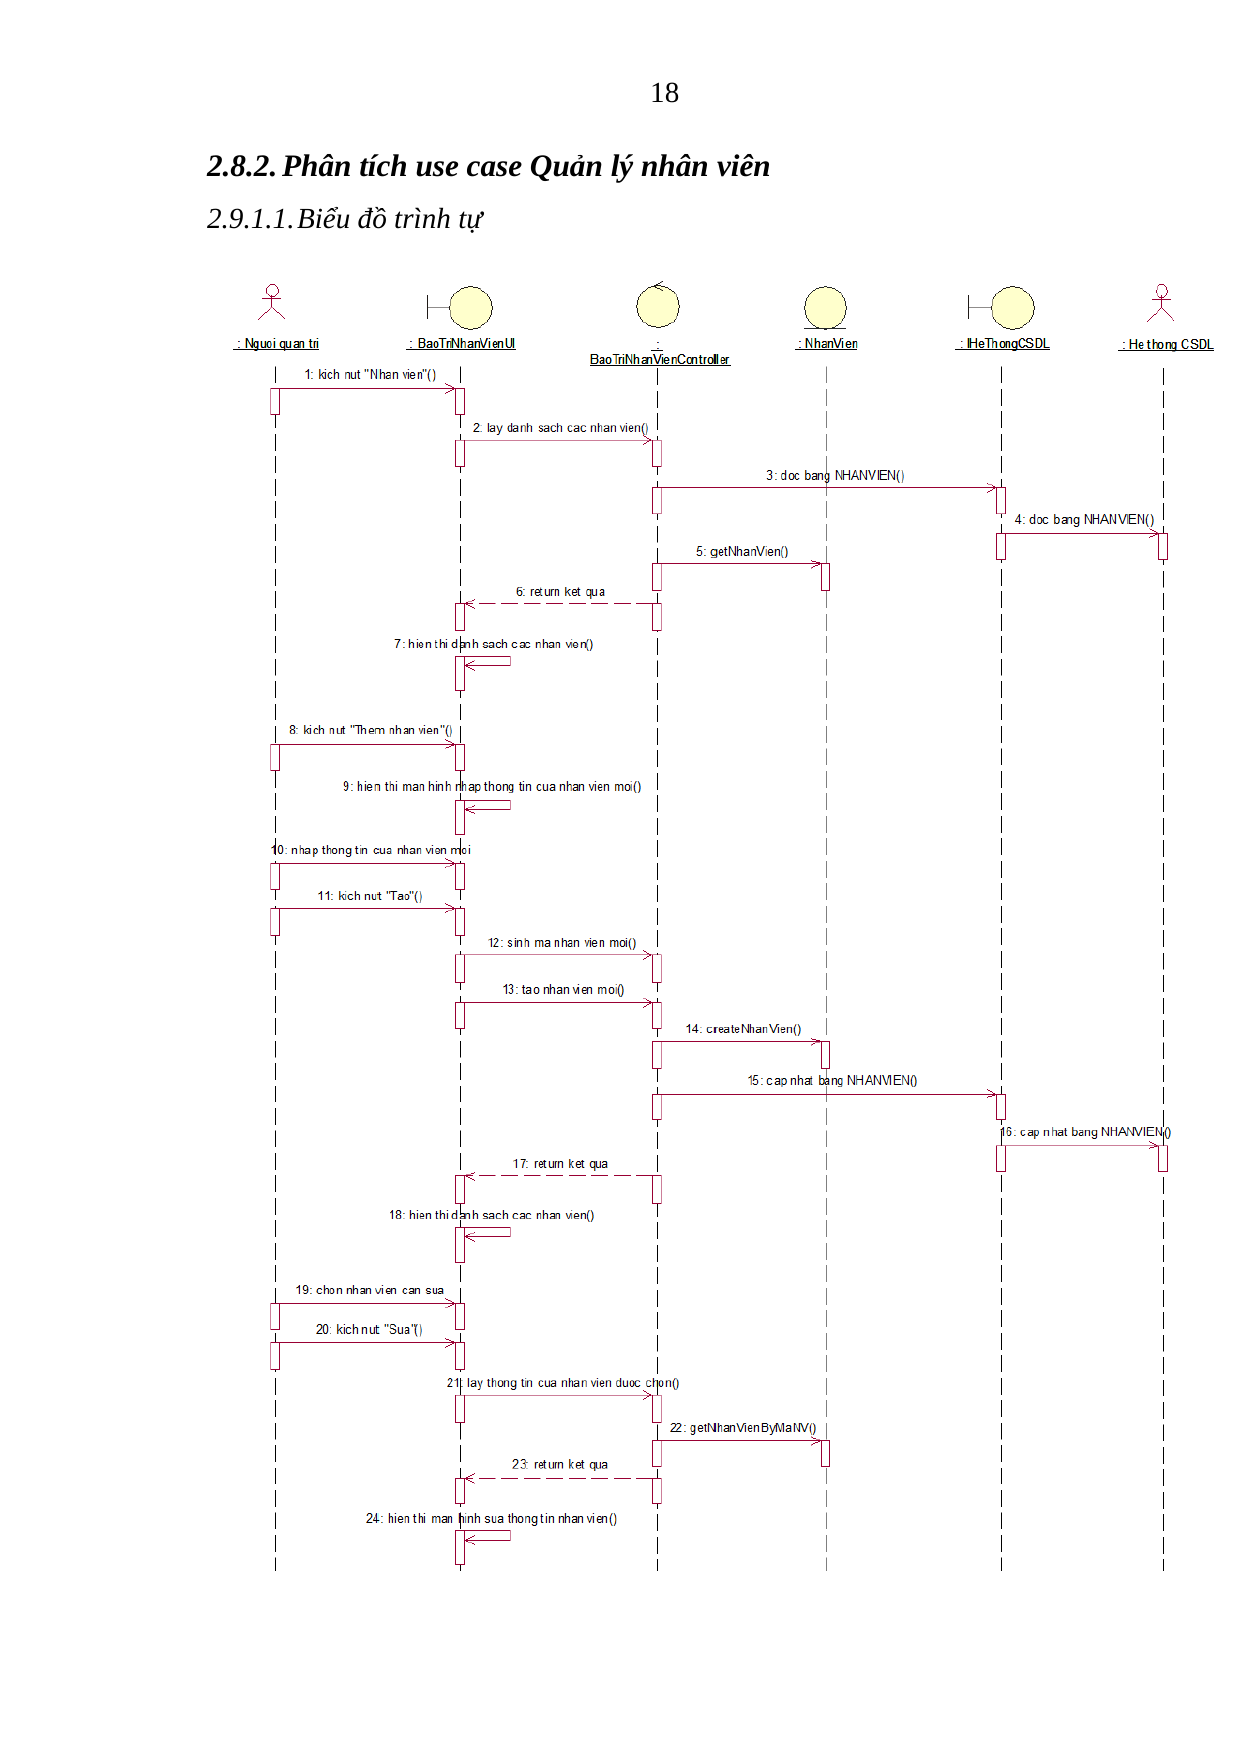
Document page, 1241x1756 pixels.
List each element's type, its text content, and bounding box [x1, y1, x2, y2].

picture [210, 249, 1218, 1571]
subtitle Biểu đồ trình tự [207, 202, 1122, 235]
subtitle Phân tích use case Quản lý nhân viên [207, 148, 1122, 184]
